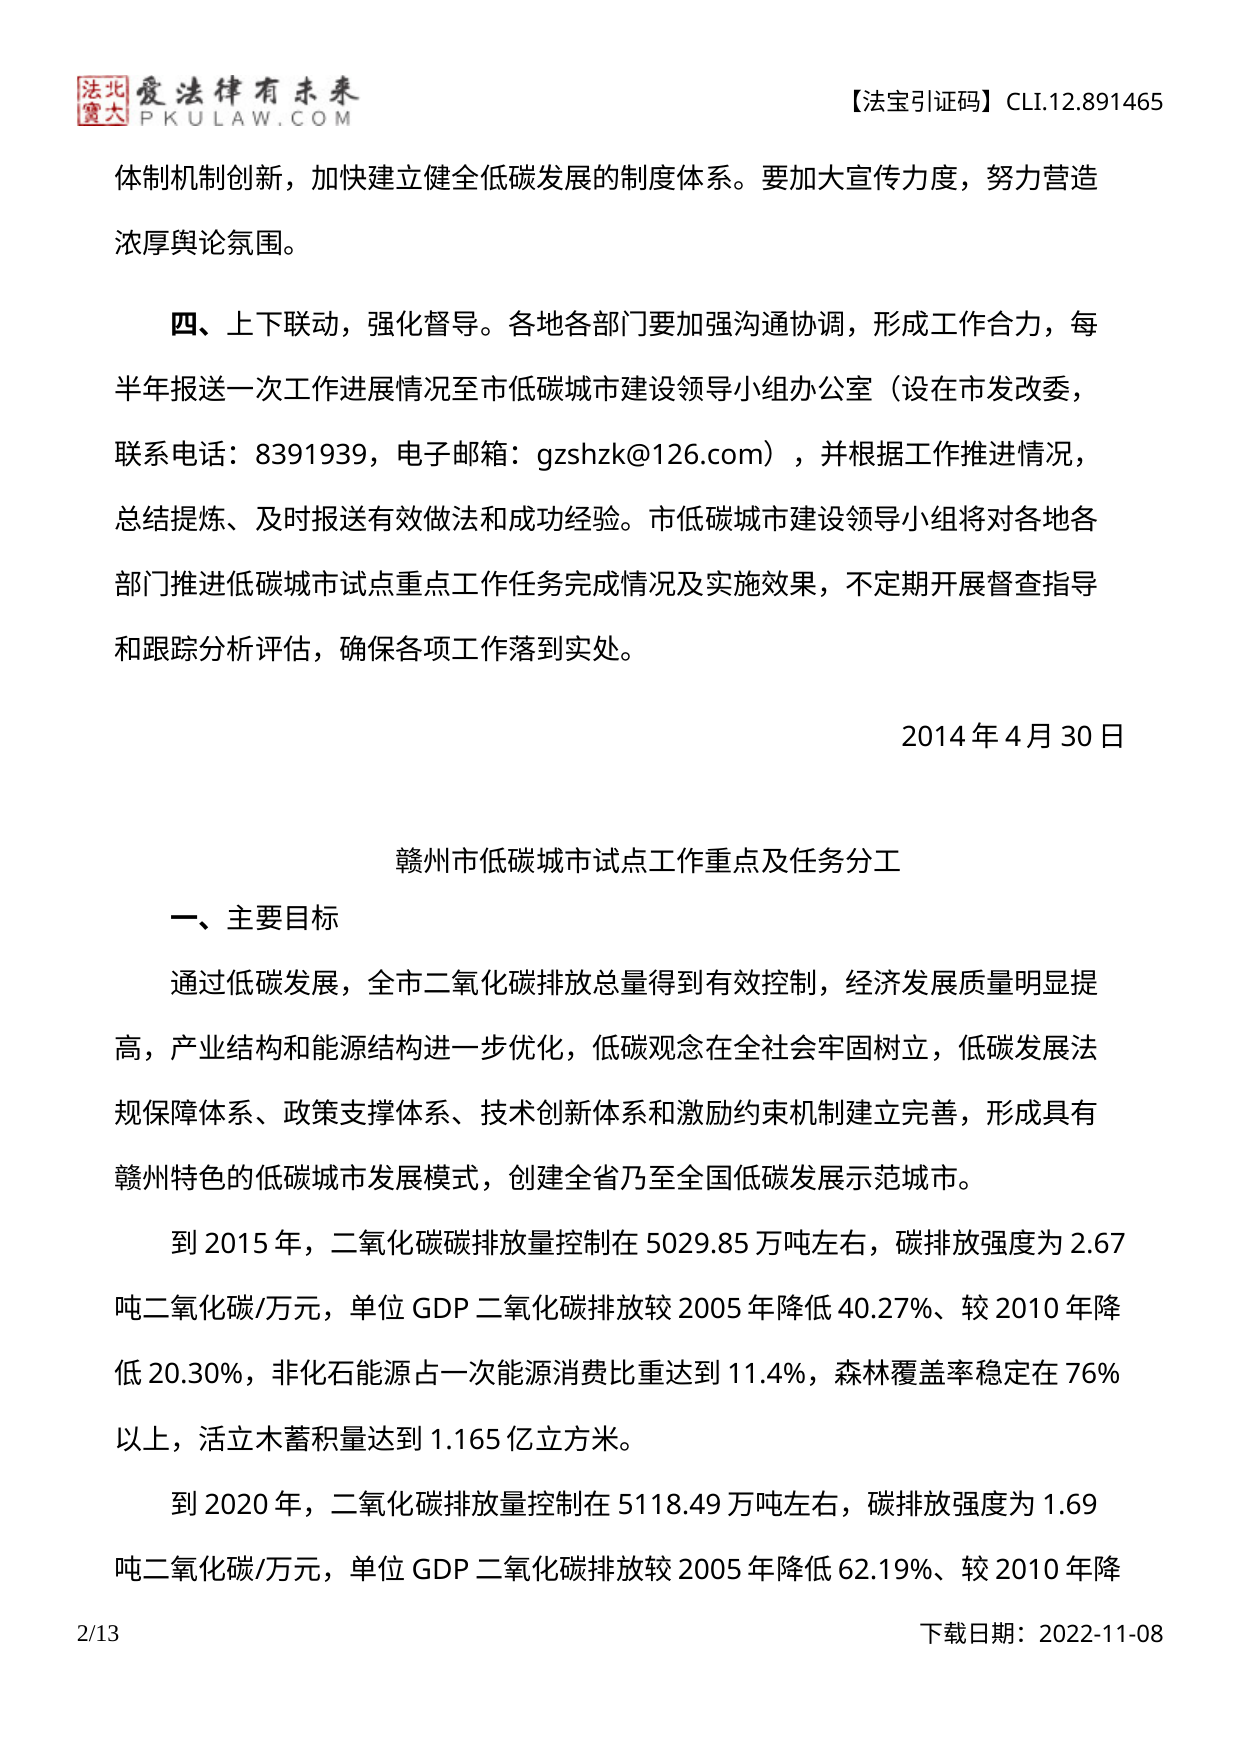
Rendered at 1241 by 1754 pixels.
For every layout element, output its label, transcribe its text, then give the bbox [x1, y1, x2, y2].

text 赣州市低碳城市试点工作重点及任务分工 [114, 817, 1126, 880]
text 2014年4月30日 [114, 692, 1126, 755]
text 四、上下联动，强化督导。各地各部门要加强沟通协调，形成工作合力，每半年报送一次工作进展情况至市低碳城市建设领导小组办公室（设在市发改委，联系电话：8391939，电子邮箱：gzshzk@126.com），并根据工作推进情况，总结提炼、及时报送有效做法和成功经验。市低碳城市建设领导小组将对各地各部门推进低碳城市试点重点工作任务完成情况及实施效果，不定期开展督查指导和跟踪分析评估，确保各项工作落到实处。 [114, 302, 1126, 668]
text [114, 156, 1126, 262]
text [114, 895, 1126, 1588]
picture [76, 75, 361, 126]
